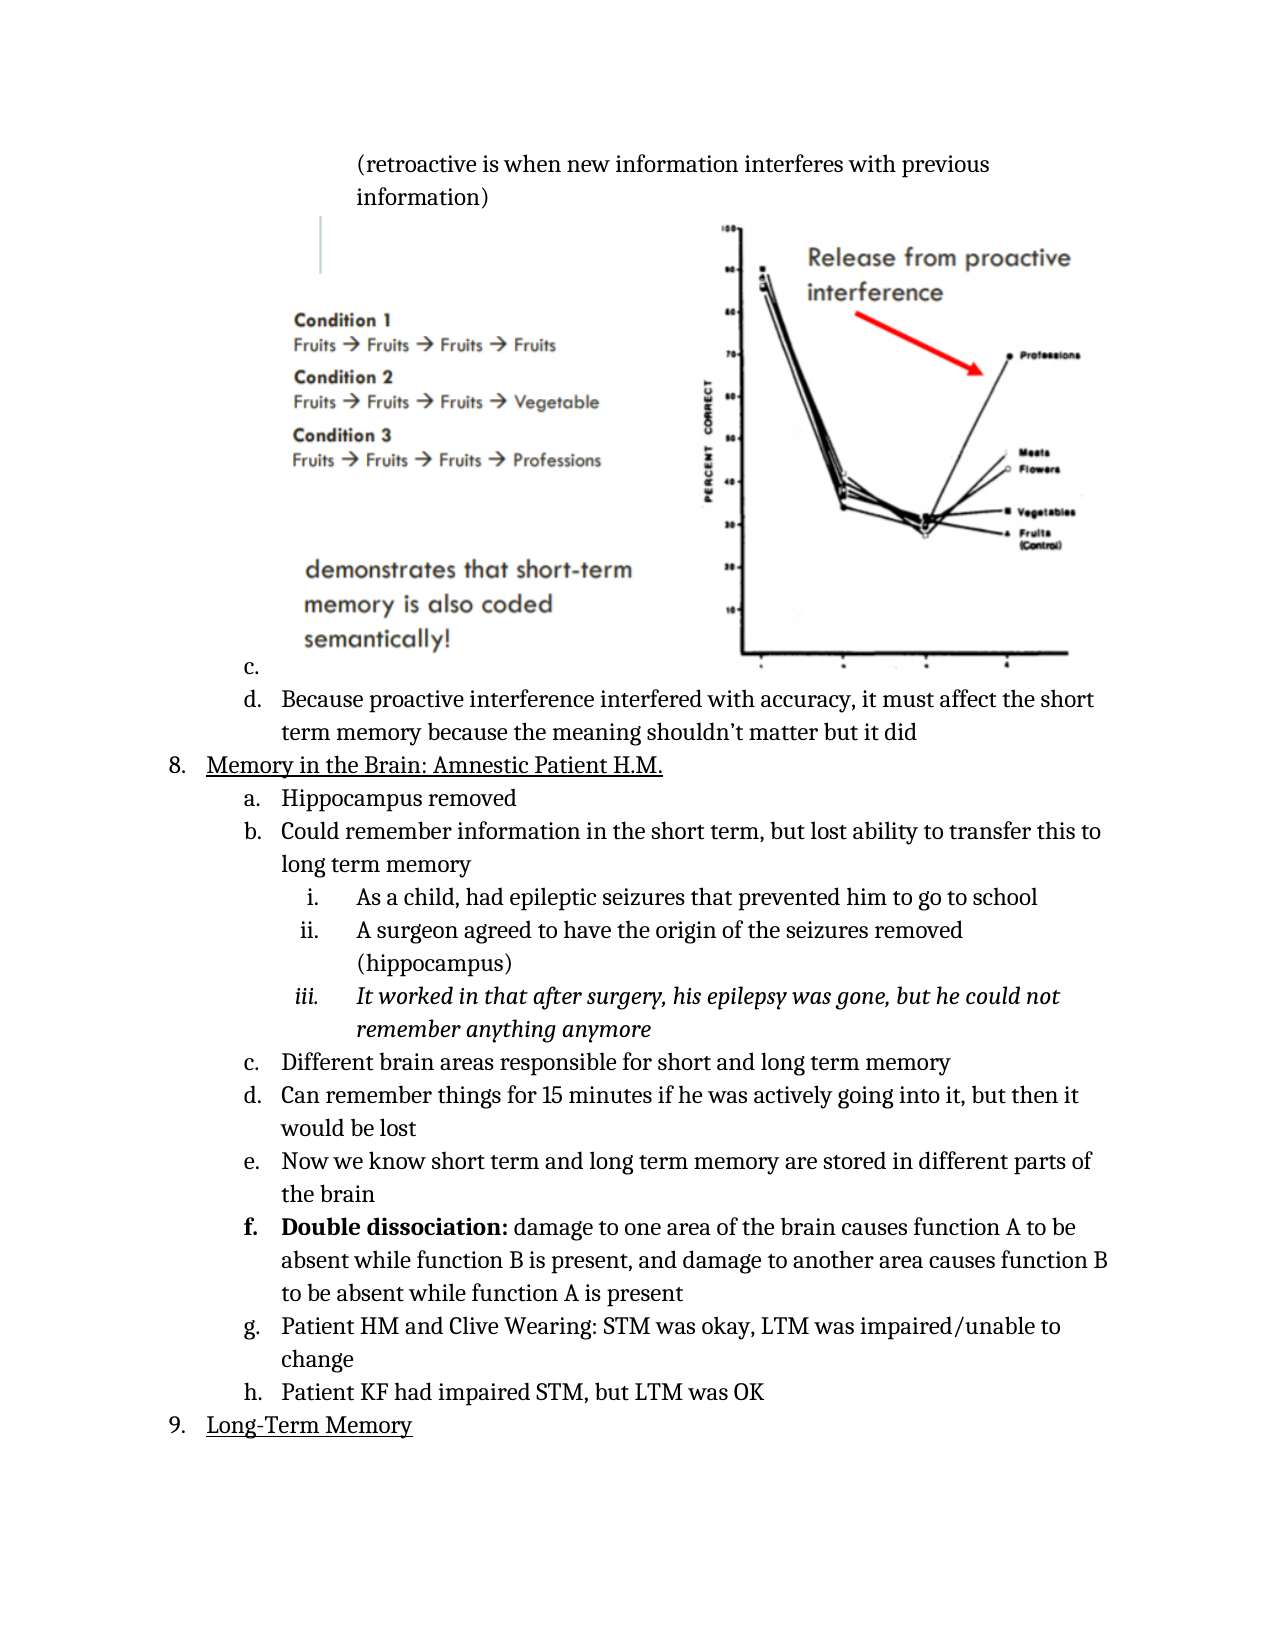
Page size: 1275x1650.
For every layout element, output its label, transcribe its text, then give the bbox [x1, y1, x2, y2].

list It worked in that after surgery, his epilepsy was gone, but he could not remember anything anymore [319, 982, 1125, 1044]
picture [281, 216, 1107, 675]
list Because proactive interference interfered with accuracy, it must affect the short term memory because the meaning shouldn’t matter but it did [244, 685, 1125, 747]
list Patient HM and Clive Wearing: STM was okay, LTM was impaired/unable to change [244, 1312, 1125, 1374]
list Patient KF had impaired STM, but LTM was OK [244, 1378, 1125, 1407]
list Double dissociation: damage to one area of the brain causes function A to be absent while function B is present, and damage to another area causes function B to be absent while function A is present [244, 1213, 1125, 1308]
list Different brain areas responsible for short and long term memory [244, 1048, 1125, 1077]
list Hippocampus removed [244, 784, 1125, 813]
list A surgeon agreed to have the origin of the seizures removed (hippocampus) [319, 916, 1125, 978]
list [319, 150, 1125, 212]
list Memory in the Brain: Amnestic Patient H.M. [169, 751, 1125, 780]
list As a child, had epileptic seizures that prevented him to go to school [319, 883, 1125, 912]
list Long-Term Memory [169, 1411, 1125, 1440]
list Could remember information in the short term, but lost ability to transfer this to long term memory [244, 817, 1125, 879]
list Can remember things for 15 minutes if he was actively going into it, but then it would be lost [244, 1081, 1125, 1143]
list Now we know short term and long term memory are stored in different parts of the brain [244, 1147, 1125, 1209]
